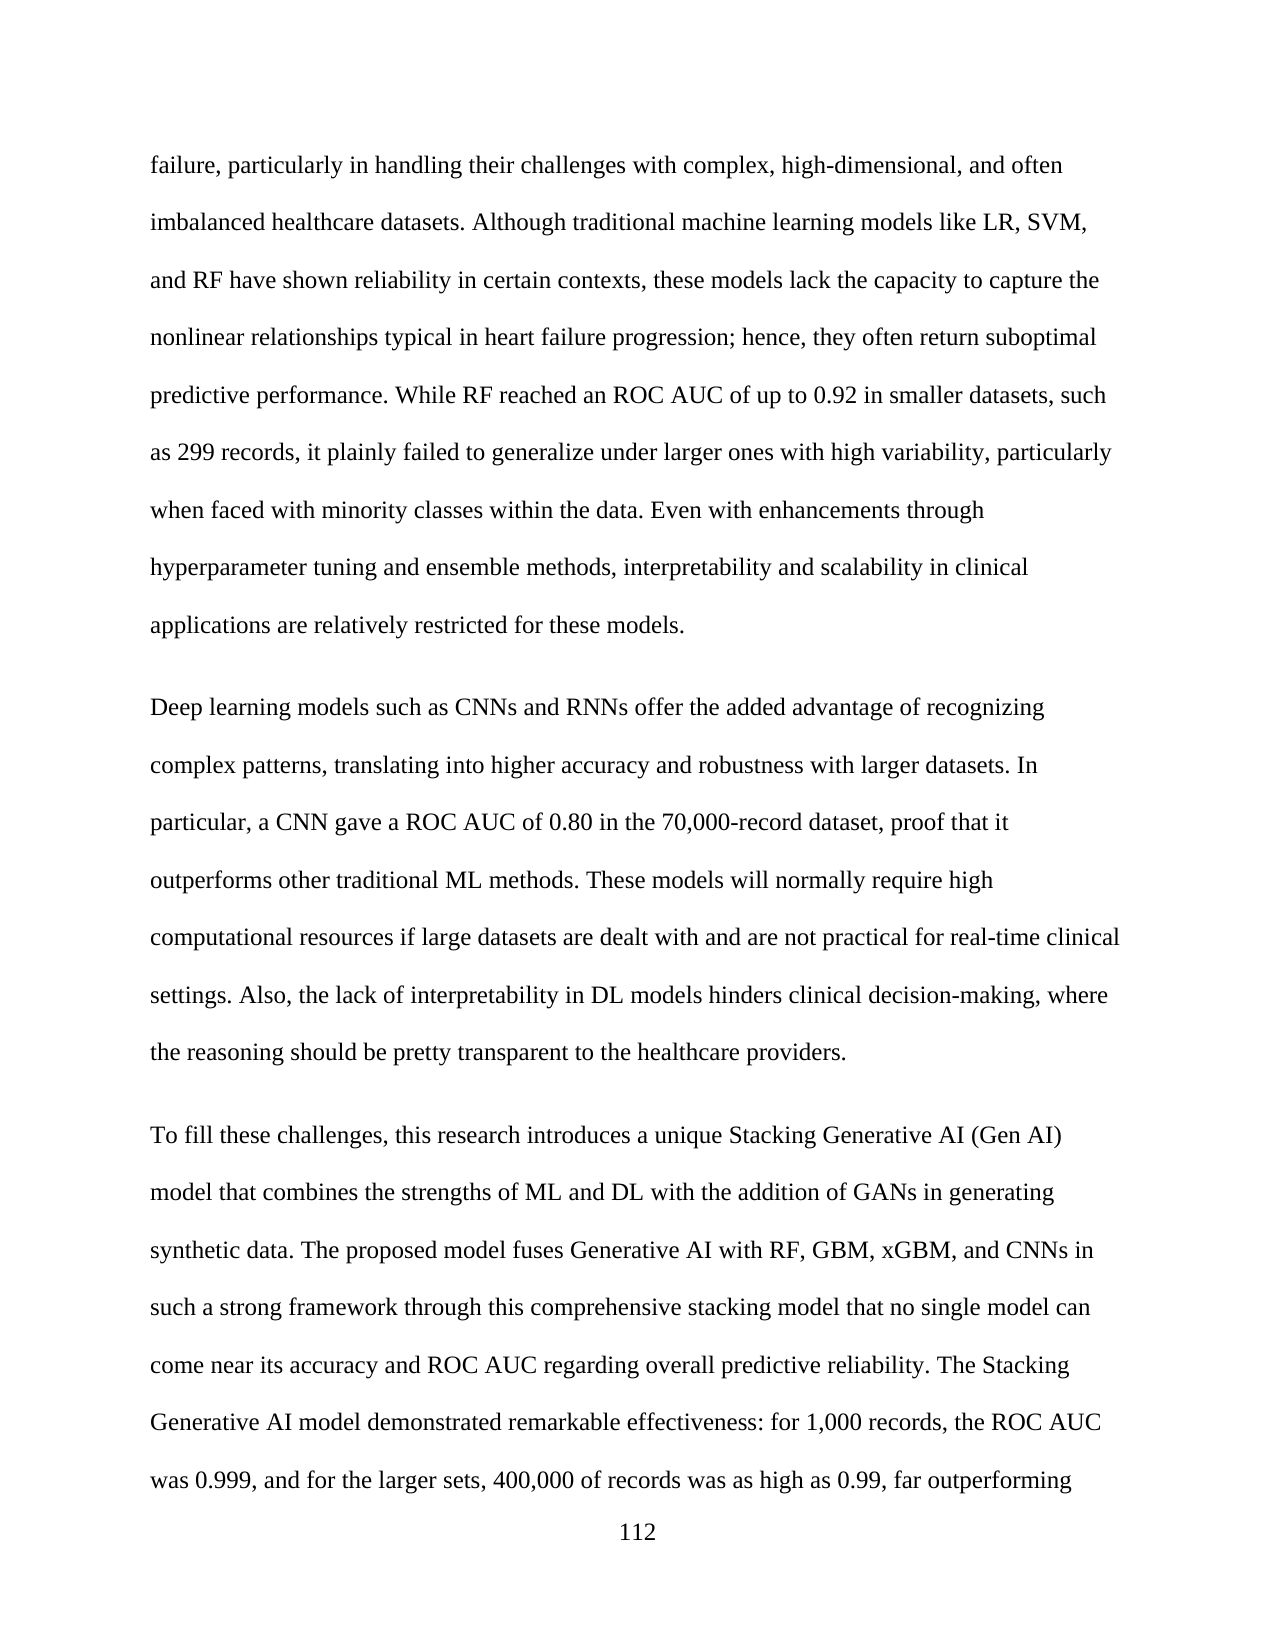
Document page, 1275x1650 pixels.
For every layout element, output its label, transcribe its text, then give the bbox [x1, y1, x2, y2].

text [150, 150, 1125, 639]
text Deep learning models such as CNNs and RNNs offer the added advantage of recognizing complex patterns, translating into higher accuracy and robustness with larger datasets. In particular, a CNN gave a ROC AUC of 0.80 in the 70,000-record dataset, proof that it outperforms other traditional ML methods. These models will normally require high computational resources if large datasets are dealt with and are not practical for real-time clinical settings. Also, the lack of interpretability in DL models hinders clinical decision-making, where the reasoning should be pretty transparent to the healthcare providers. [150, 692, 1125, 1066]
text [150, 1120, 1125, 1494]
